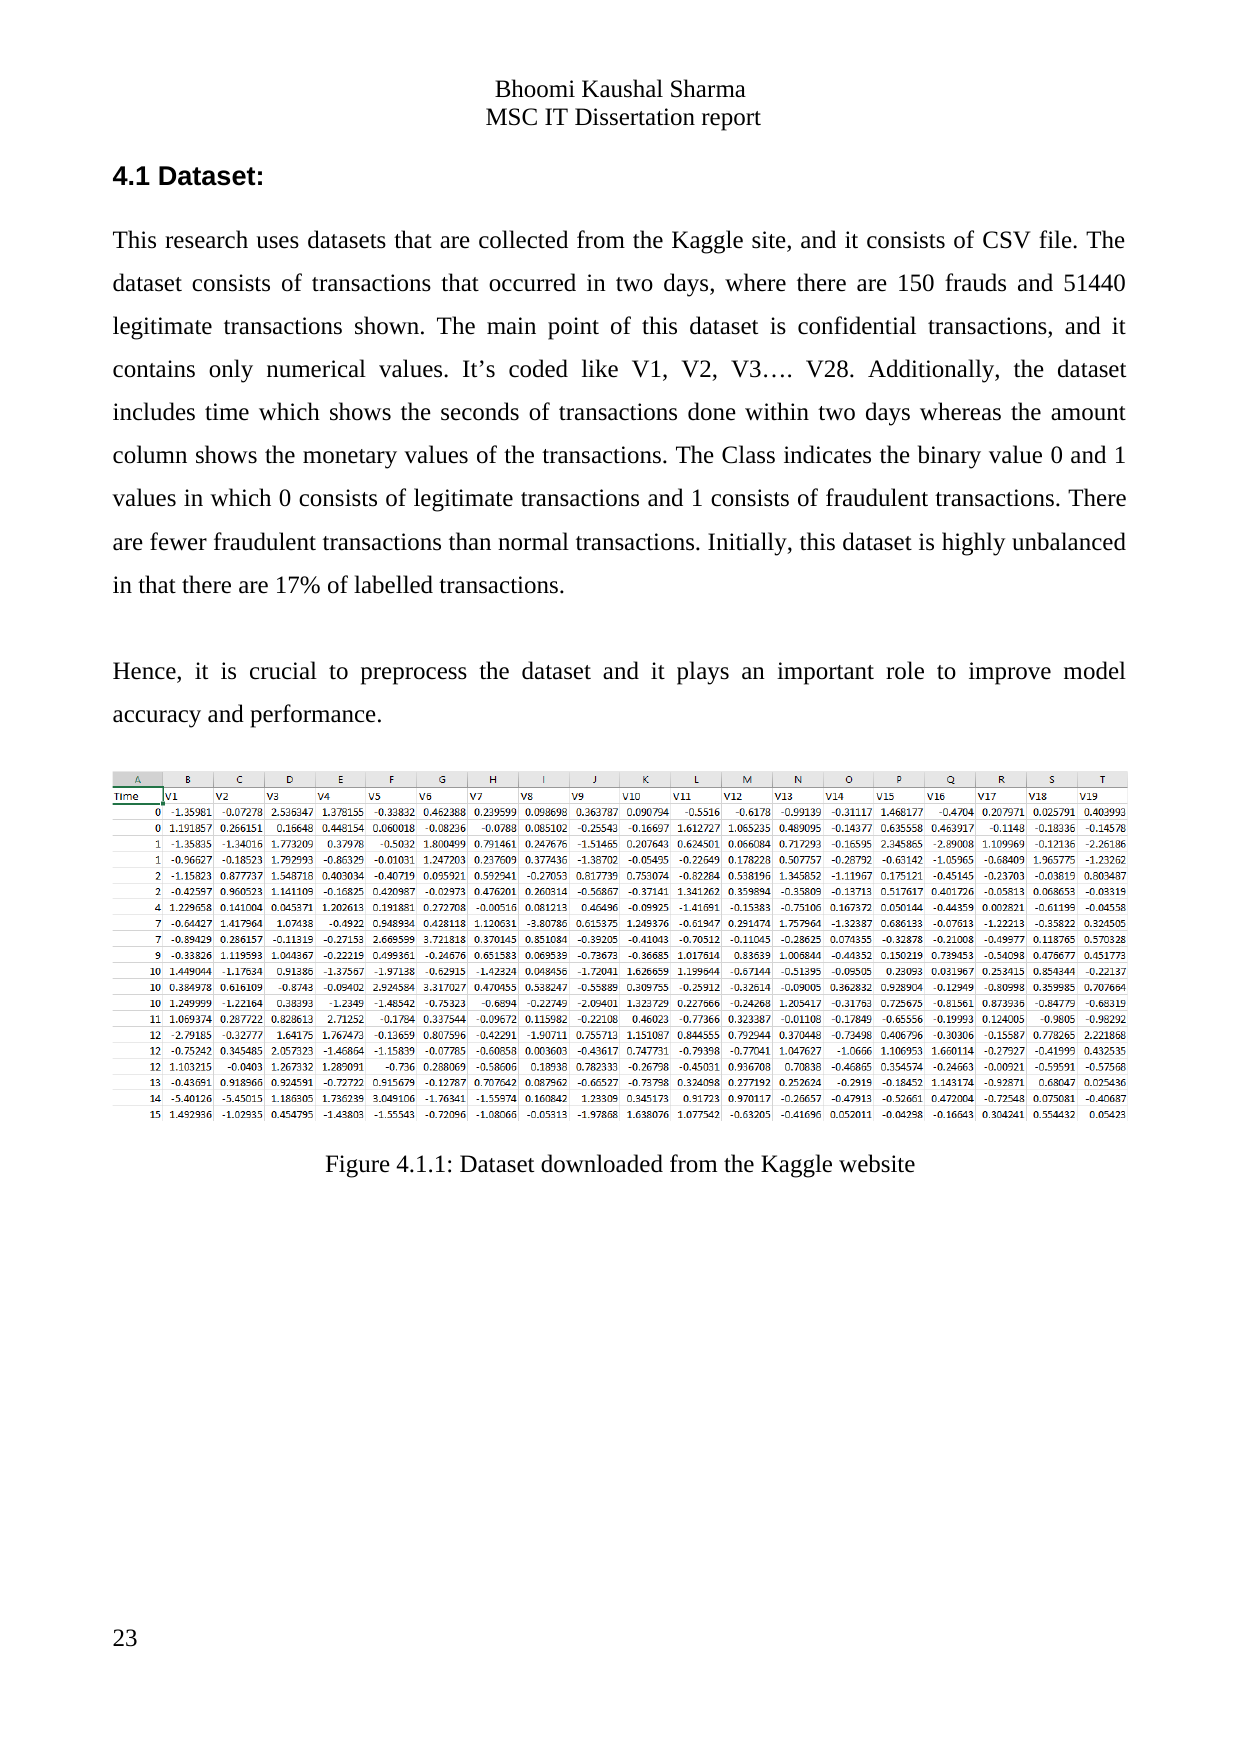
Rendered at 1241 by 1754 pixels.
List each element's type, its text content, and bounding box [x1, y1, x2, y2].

text Hence, it is crucial to preprocess the dataset and it plays an important role to improve model accuracy and performance. [112, 656, 1128, 728]
picture [112, 771, 1128, 1121]
text This research uses datasets that are collected from the Kaggle site, and it consists of CSV file. The dataset consists of transactions that occurred in two days, where there are 150 frauds and 51440 legitimate transactions shown. The main point of this dataset is confidential transactions, and it contains only numerical values. It’s coded like V1, V2, V3…. V28. Additionally, the dataset includes time which shows the seconds of transactions done within two days whereas the amount column shows the monetary values of the transactions. The Class indicates the binary value 0 and 1 values in which 0 consists of legitimate transactions and 1 consists of fraudulent transactions. There are fewer fraudulent transactions than normal transactions. Initially, this dataset is highly unbalanced in that there are 17% of labelled transactions. [112, 225, 1128, 598]
subtitle 4.1 Dataset: [112, 160, 1128, 191]
text Figure 4.1.1: Dataset downloaded from the Kaggle website [112, 1149, 1128, 1178]
